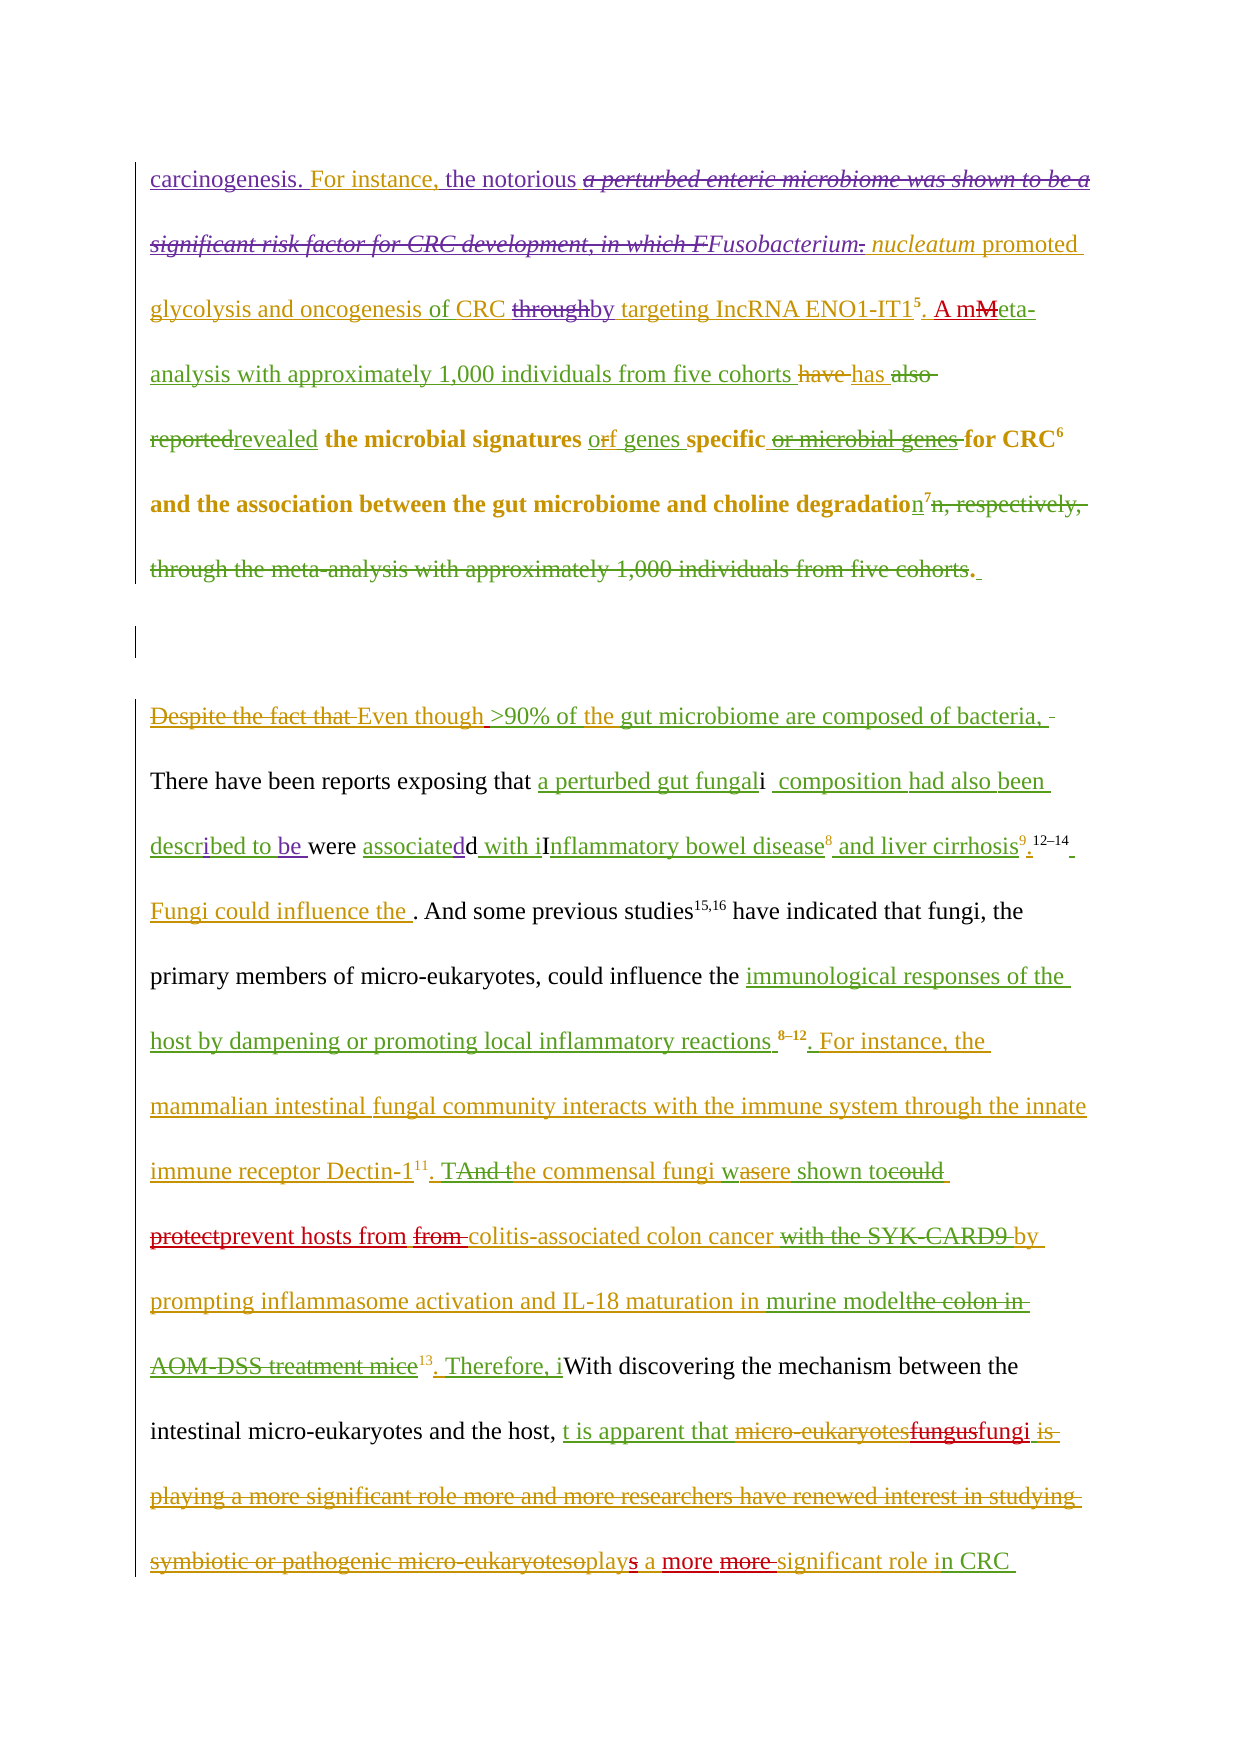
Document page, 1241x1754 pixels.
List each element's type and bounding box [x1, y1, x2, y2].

text [150, 699, 1090, 1577]
text [150, 162, 1090, 189]
text [150, 190, 1090, 584]
